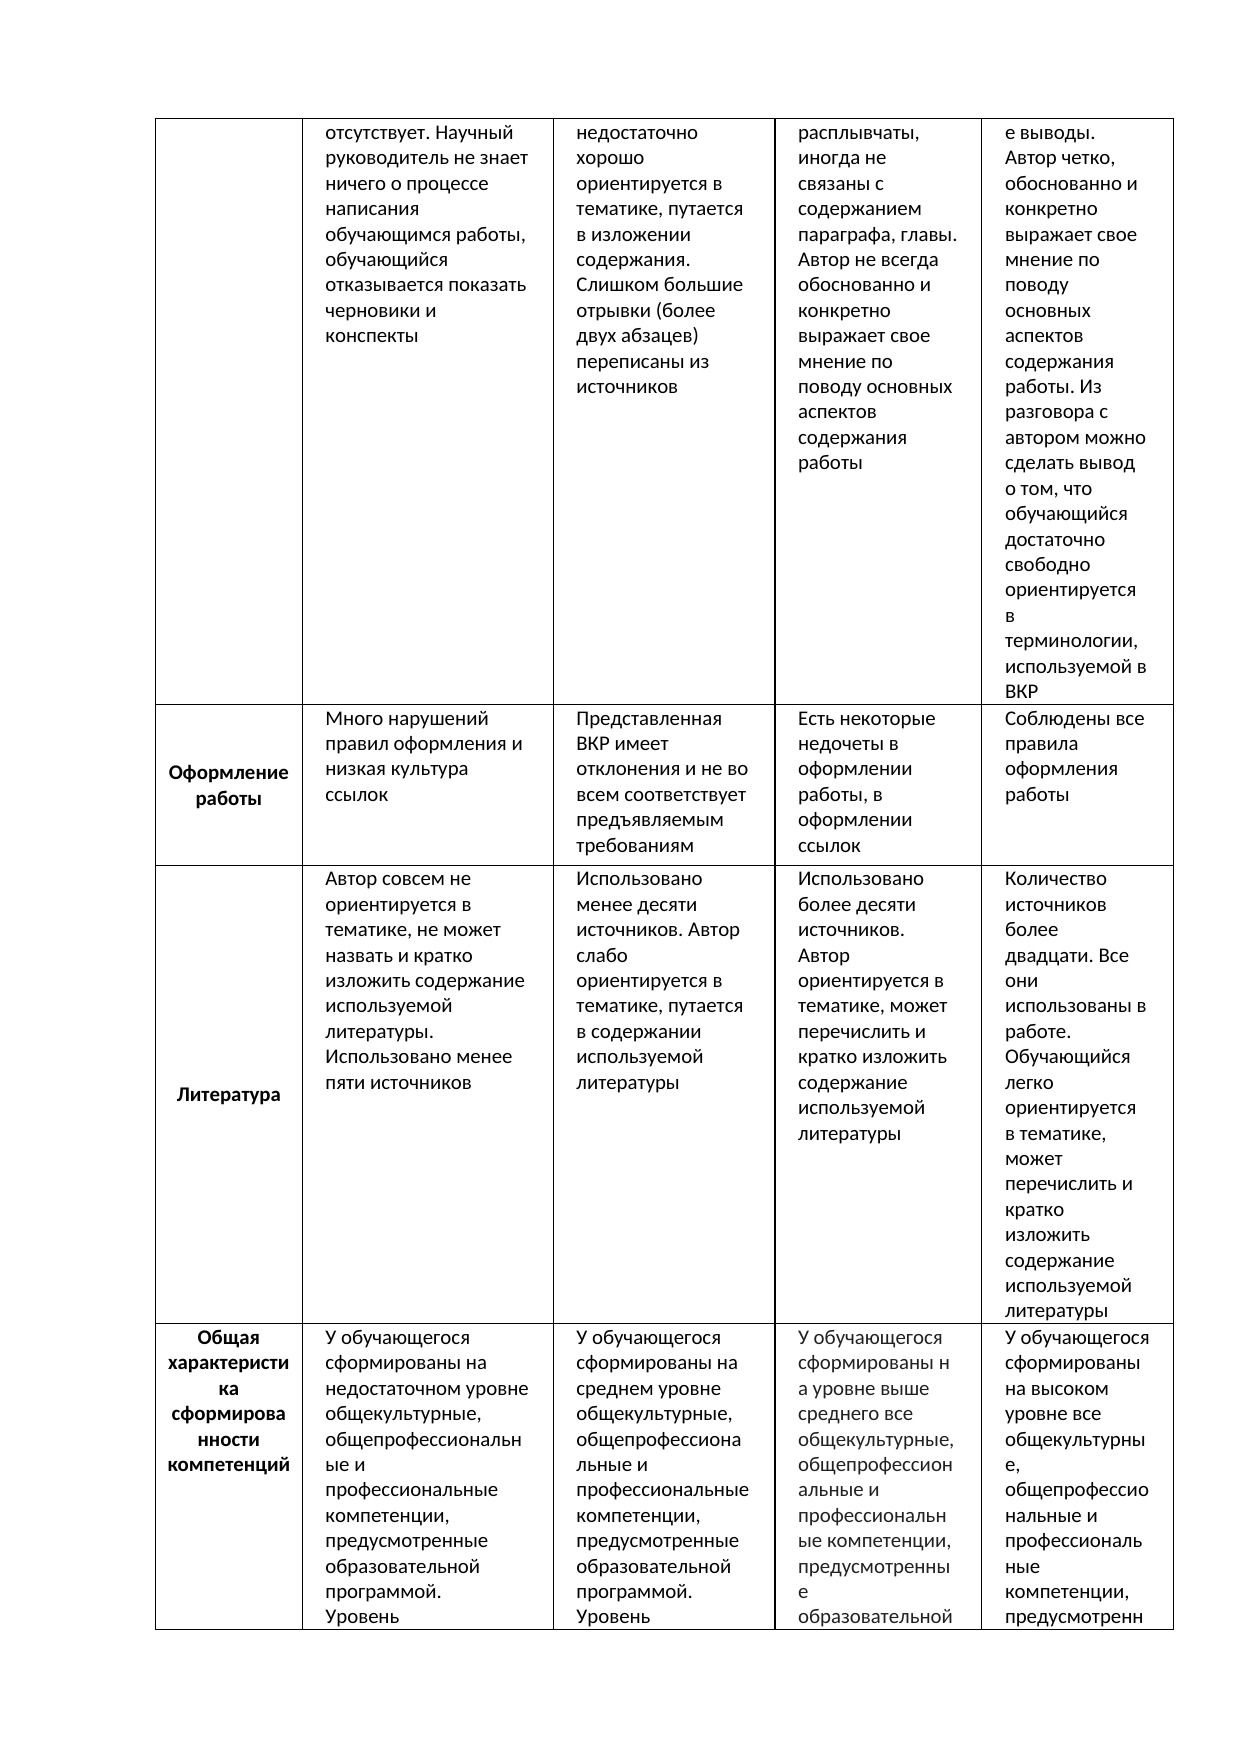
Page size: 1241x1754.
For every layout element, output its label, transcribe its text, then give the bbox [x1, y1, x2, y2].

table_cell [776, 1324, 981, 1629]
table_cell Представленная ВКР имеет отклонения и не во всем соответствует предъявляемым требованиям [554, 705, 774, 864]
table_cell Литература [156, 866, 302, 1323]
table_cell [303, 119, 553, 704]
table_cell Оформление работы [156, 705, 302, 864]
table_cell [554, 1324, 774, 1629]
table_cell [303, 1324, 553, 1629]
table_cell Количество источников более двадцати. Все они использованы в работе. Обучающийся легко ориентируется в тематике, может перечислить и кратко изложить содержание используемой литературы [982, 866, 1173, 1323]
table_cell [156, 119, 302, 704]
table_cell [776, 119, 981, 704]
table_cell Много нарушений правил оформления и низкая культура ссылок [303, 705, 553, 864]
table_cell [554, 119, 774, 704]
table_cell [982, 1324, 1173, 1629]
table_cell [156, 1324, 302, 1629]
table_cell Есть некоторые недочеты в оформлении работы, в оформлении ссылок [776, 705, 981, 864]
table_cell Соблюдены все правила оформления работы [982, 705, 1173, 864]
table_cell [982, 119, 1173, 704]
table_cell Использовано менее десяти источников. Автор слабо ориентируется в тематике, путается в содержании используемой литературы [554, 866, 774, 1323]
table_cell Автор совсем не ориентируется в тематике, не может назвать и кратко изложить содержание используемой литературы. Использовано менее пяти источников [303, 866, 553, 1323]
table_cell Использовано более десяти источников. Автор ориентируется в тематике, может перечислить и кратко изложить содержание используемой литературы [776, 866, 981, 1323]
